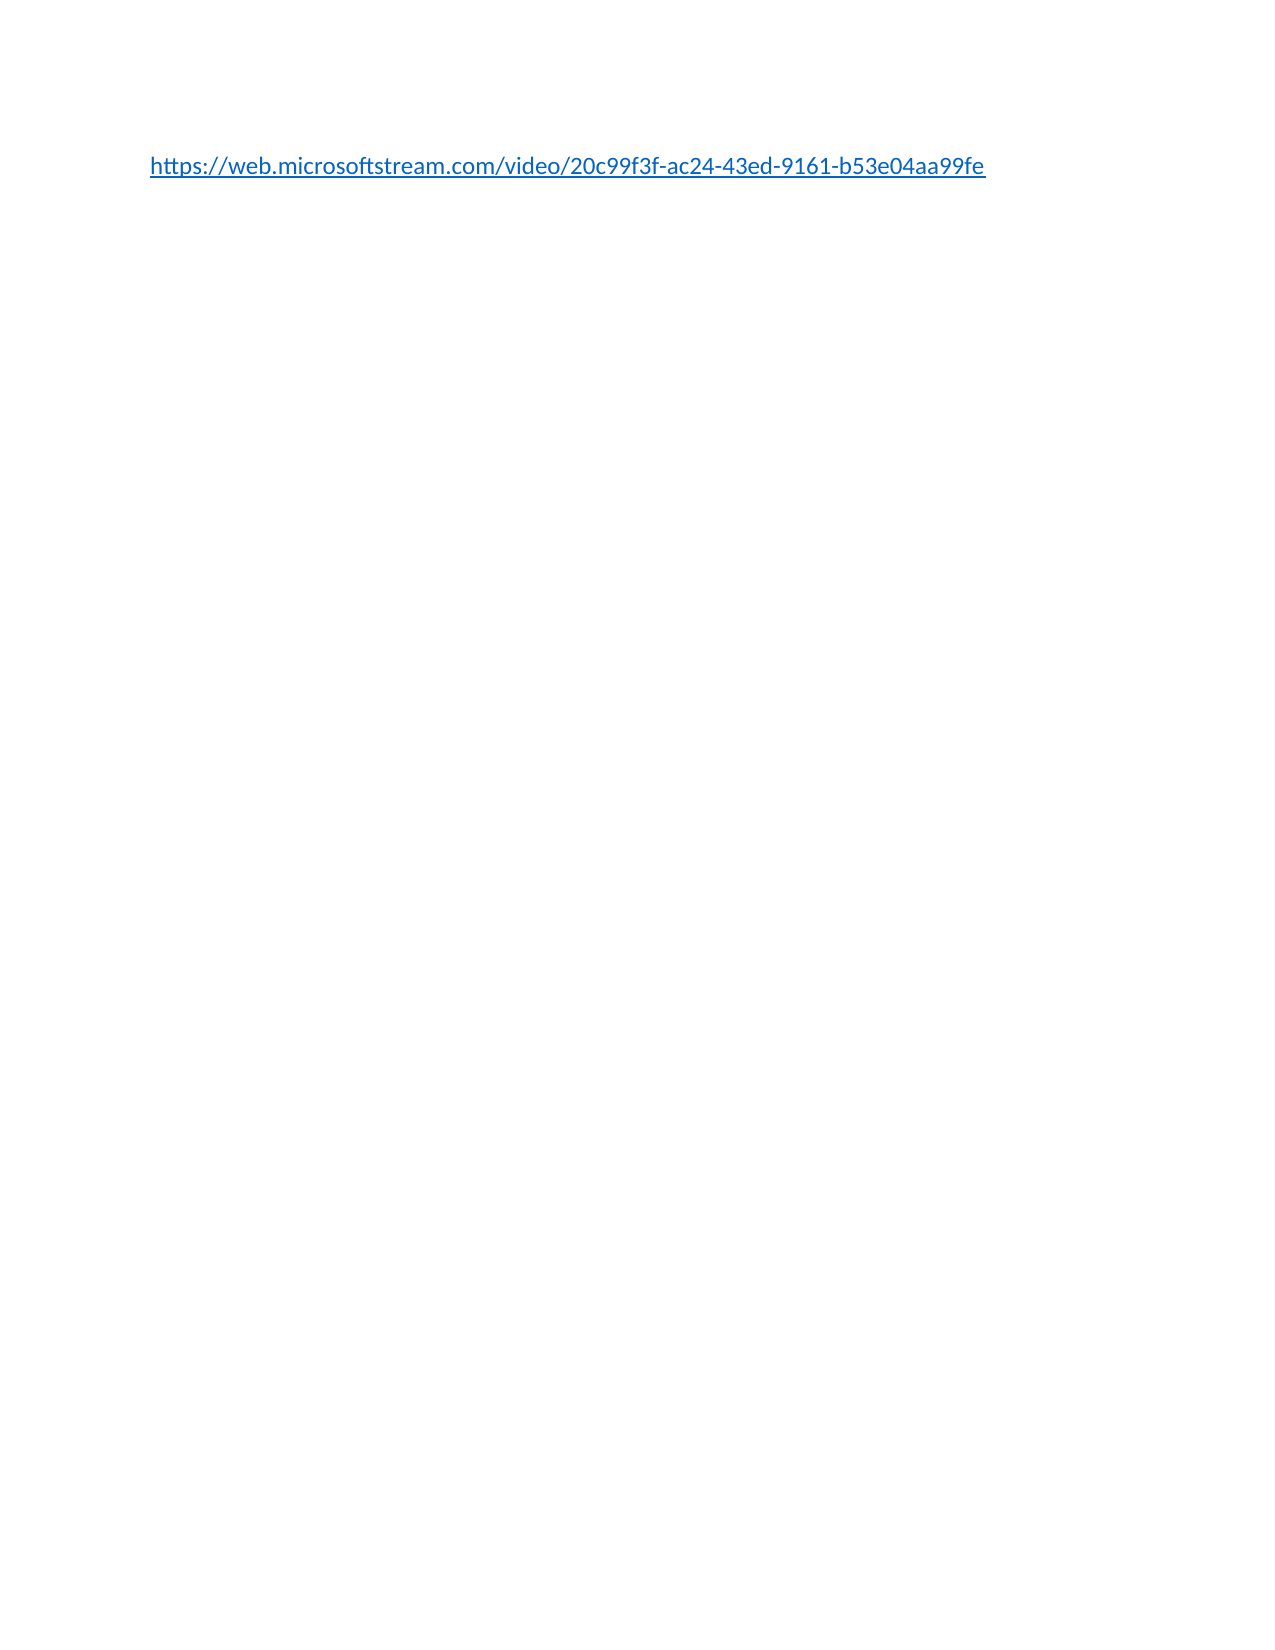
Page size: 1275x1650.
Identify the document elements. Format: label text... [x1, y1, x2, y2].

text https://web.microsoftstream.com/video/20c99f3f-ac24-43ed-9161-b53e04aa99fe [150, 150, 1125, 181]
